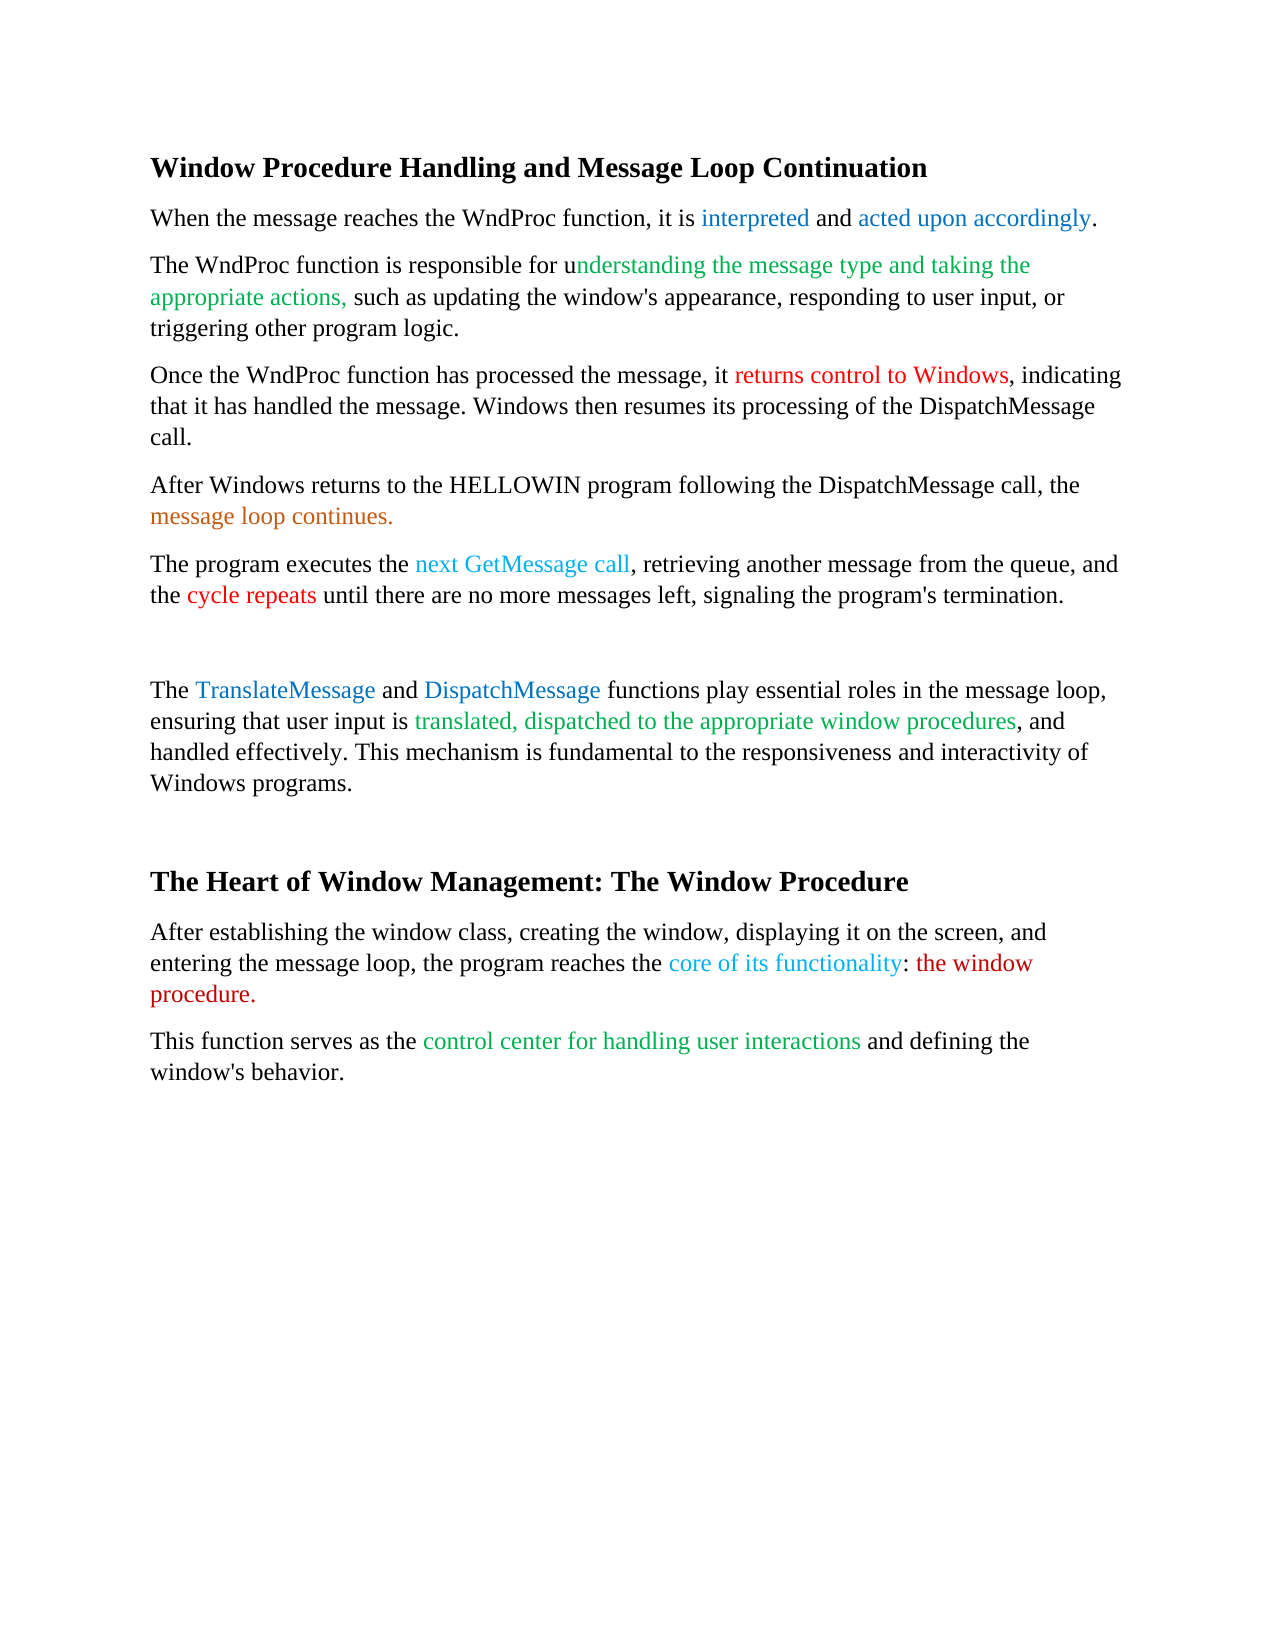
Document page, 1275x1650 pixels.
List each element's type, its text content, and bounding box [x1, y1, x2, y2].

text The WndProc function is responsible for understanding the message type and taking the appropriate actions, such as updating the window's appearance, responding to user input, or triggering other program logic. [150, 251, 1125, 341]
text After Windows returns to the HELLOWIN program following the DispatchMessage call, the message loop continues. [150, 470, 1125, 530]
text The TranslateMessage and DispatchMessage functions play essential roles in the message loop, ensuring that user input is translated, dispatched to the appropriate window procedures, and handled effectively. This mechanism is fundamental to the responsiveness and interactivity of Windows programs. [150, 675, 1125, 797]
text This function serves as the control center for handling user interactions and defining the window's behavior. [150, 1026, 1125, 1086]
text After establishing the window class, creating the window, displaying it on the screen, and entering the message loop, the program reaches the core of its functionality: the window procedure. [150, 917, 1125, 1007]
text Once the WndProc function has processed the message, it returns control to Windows, indicating that it has handled the message. Windows then resumes its processing of the DispatchMessage call. [150, 360, 1125, 451]
text When the message reaches the WndProc function, it is interpreted and acted upon accordingly. [150, 203, 1125, 232]
text The Heart of Window Management: The Window Procedure [150, 864, 1125, 897]
text The program executes the next GetMessage call, retrieving another message from the queue, and the cycle repeats until there are no more messages left, signaling the program's termination. [150, 549, 1125, 609]
text Window Procedure Handling and Message Loop Continuation [150, 150, 1125, 183]
